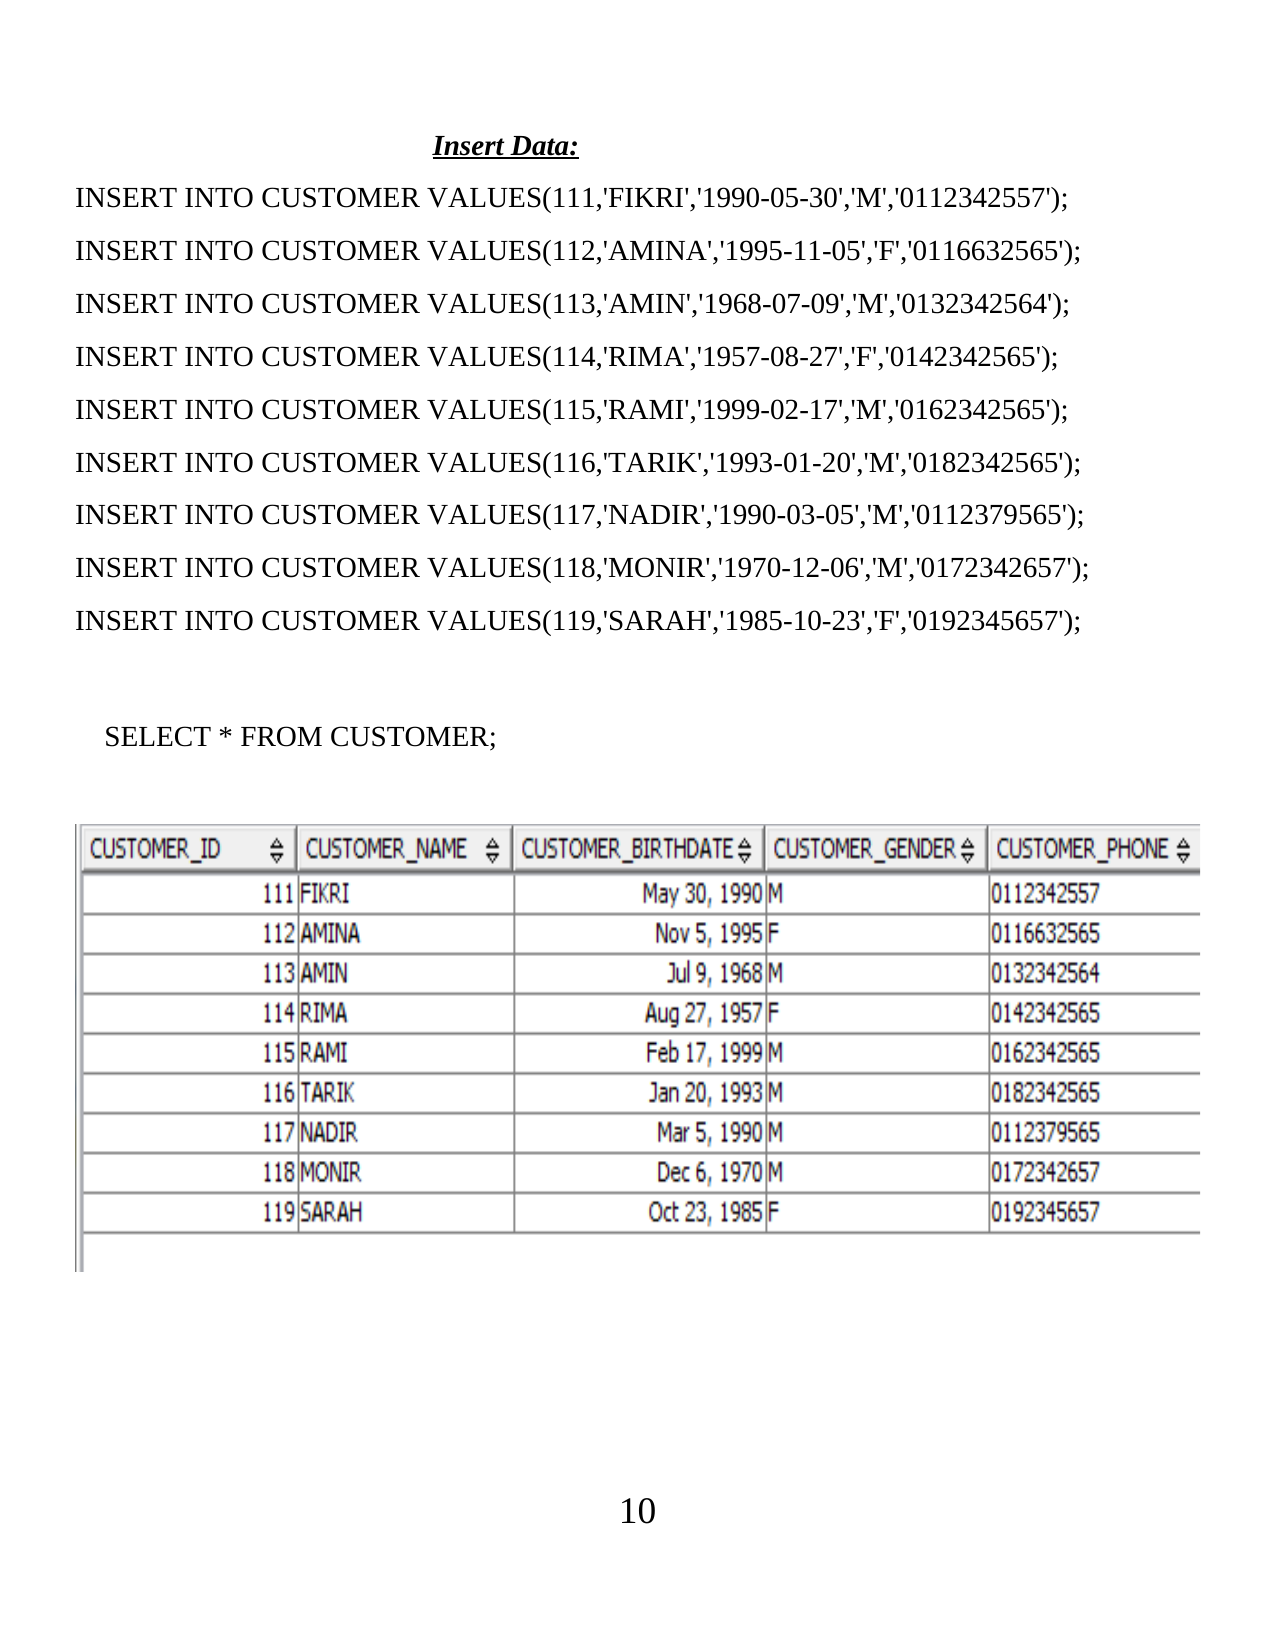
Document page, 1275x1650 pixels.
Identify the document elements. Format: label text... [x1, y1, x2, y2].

text INSERT INTO CUSTOMER VALUES(117,'NADIR','1990-03-05','M','0112379565'); [75, 497, 1200, 531]
text INSERT INTO CUSTOMER VALUES(112,'AMINA','1995-11-05','F','0116632565'); [75, 233, 1200, 267]
text INSERT INTO CUSTOMER VALUES(111,'FIKRI','1990-05-30','M','0112342557'); [75, 181, 1200, 214]
text INSERT INTO CUSTOMER VALUES(116,'TARIK','1993-01-20','M','0182342565'); [75, 445, 1200, 478]
text SELECT * FROM CUSTOMER; [75, 719, 1200, 753]
picture [75, 824, 1200, 1272]
text INSERT INTO CUSTOMER VALUES(113,'AMIN','1968-07-09','M','0132342564'); [75, 286, 1200, 320]
text Insert Data: [75, 128, 1200, 161]
text INSERT INTO CUSTOMER VALUES(118,'MONIR','1970-12-06','M','0172342657'); [75, 550, 1200, 584]
text INSERT INTO CUSTOMER VALUES(119,'SARAH','1985-10-23','F','0192345657'); [75, 603, 1200, 637]
text INSERT INTO CUSTOMER VALUES(114,'RIMA','1957-08-27','F','0142342565'); [75, 339, 1200, 373]
text INSERT INTO CUSTOMER VALUES(115,'RAMI','1999-02-17','M','0162342565'); [75, 392, 1200, 425]
